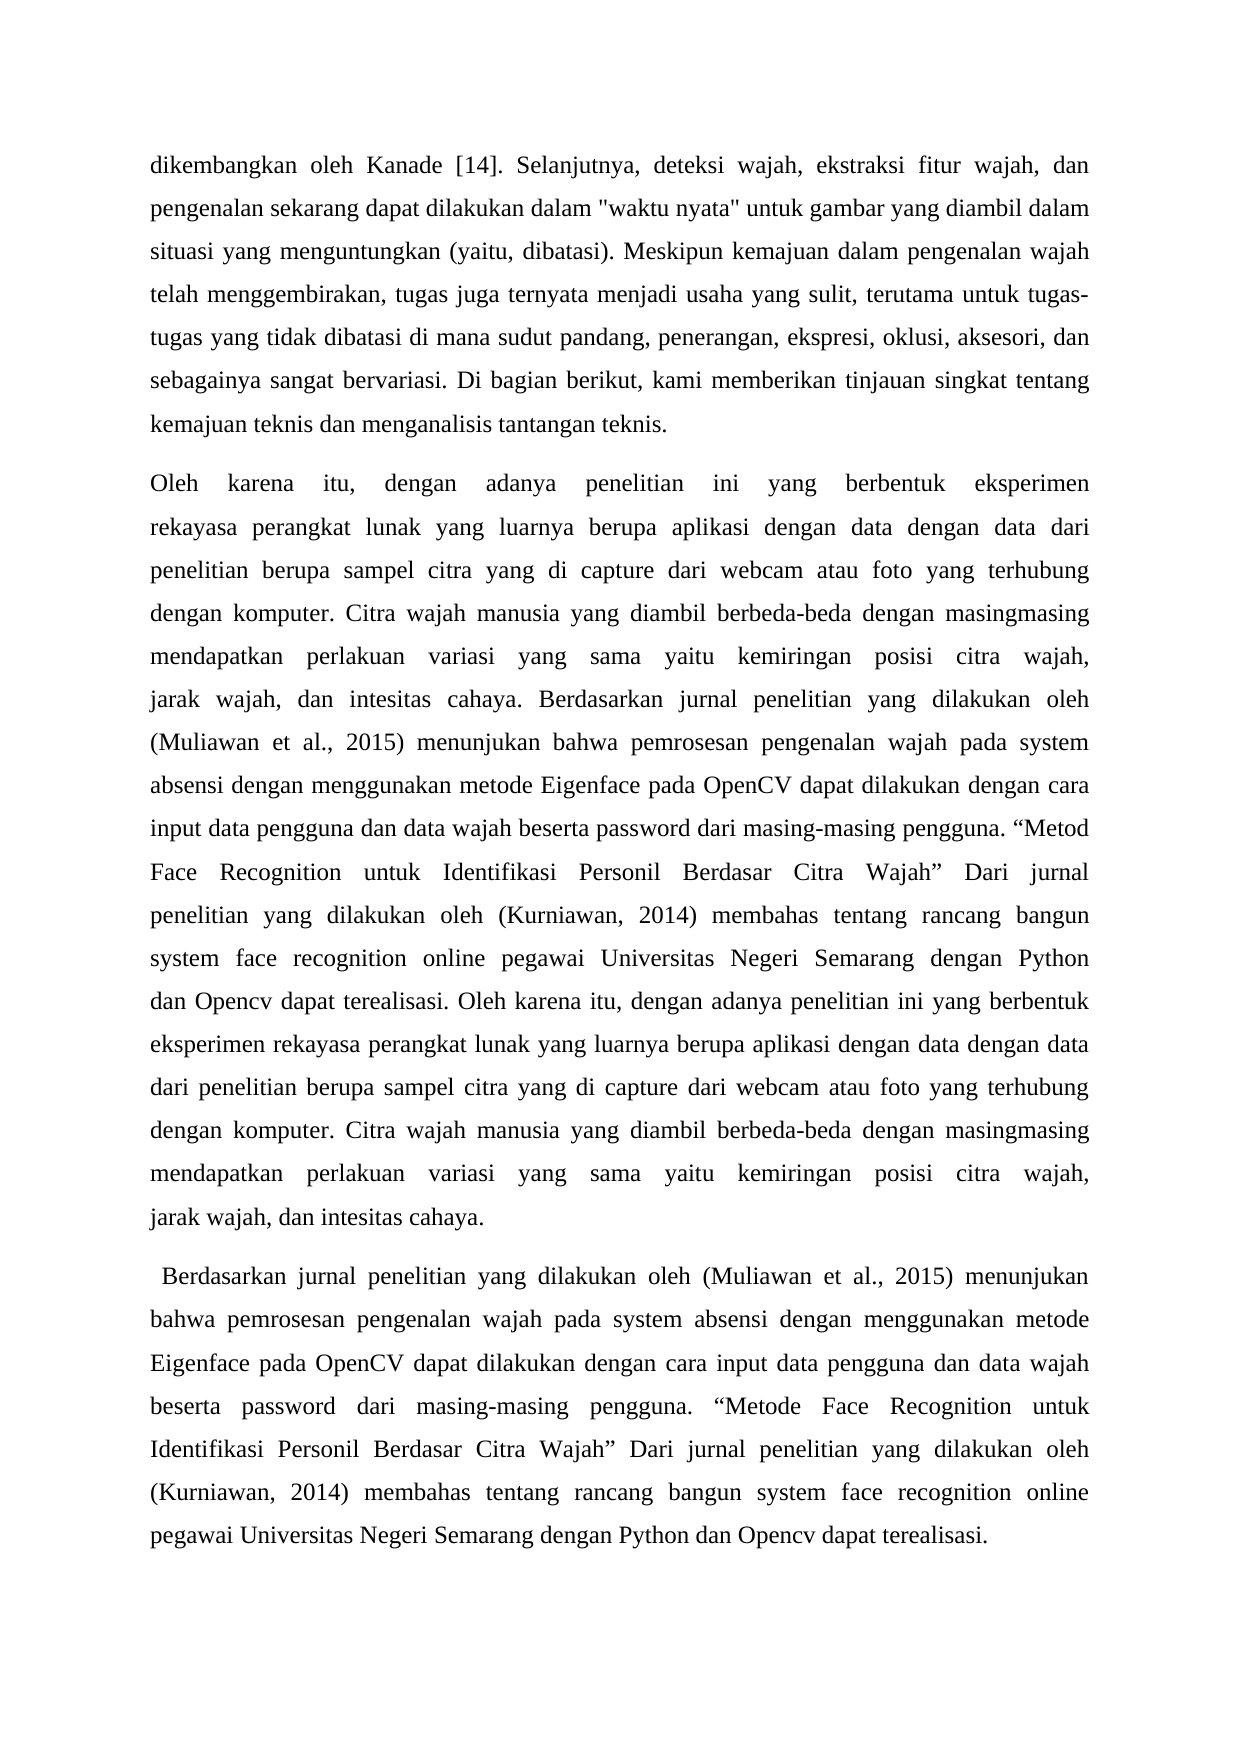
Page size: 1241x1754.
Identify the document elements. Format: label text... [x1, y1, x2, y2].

text Oleh karena itu, dengan adanya penelitian ini yang berbentuk eksperimen rekayasa perangkat lunak yang luarnya berupa aplikasi dengan data dengan data dari penelitian berupa sampel citra yang di capture dari webcam atau foto yang terhubung dengan komputer. Citra wajah manusia yang diambil berbeda-beda dengan masingmasing mendapatkan perlakuan variasi yang sama yaitu kemiringan posisi citra wajah, jarak wajah, dan intesitas cahaya. Berdasarkan jurnal penelitian yang dilakukan oleh (Muliawan et al., 2015) menunjukan bahwa pemrosesan pengenalan wajah pada system absensi dengan menggunakan metode Eigenface pada OpenCV dapat dilakukan dengan cara input data pengguna dan data wajah beserta password dari masing-masing pengguna. “Metod Face Recognition untuk Identifikasi Personil Berdasar Citra Wajah” Dari jurnal penelitian yang dilakukan oleh (Kurniawan, 2014) membahas tentang rancang bangun system face recognition online pegawai Universitas Negeri Semarang dengan Python dan Opencv dapat terealisasi. Oleh karena itu, dengan adanya penelitian ini yang berbentuk eksperimen rekayasa perangkat lunak yang luarnya berupa aplikasi dengan data dengan data dari penelitian berupa sampel citra yang di capture dari webcam atau foto yang terhubung dengan komputer. Citra wajah manusia yang diambil berbeda-beda dengan masingmasing mendapatkan perlakuan variasi yang sama yaitu kemiringan posisi citra wajah, jarak wajah, dan intesitas cahaya. [150, 468, 1090, 1230]
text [150, 150, 1090, 437]
text Berdasarkan jurnal penelitian yang dilakukan oleh (Muliawan et al., 2015) menunjukan bahwa pemrosesan pengenalan wajah pada system absensi dengan menggunakan metode Eigenface pada OpenCV dapat dilakukan dengan cara input data pengguna dan data wajah beserta password dari masing-masing pengguna. “Metode Face Recognition untuk Identifikasi Personil Berdasar Citra Wajah” Dari jurnal penelitian yang dilakukan oleh (Kurniawan, 2014) membahas tentang rancang bangun system face recognition online pegawai Universitas Negeri Semarang dengan Python dan Opencv dapat terealisasi. [150, 1261, 1090, 1549]
